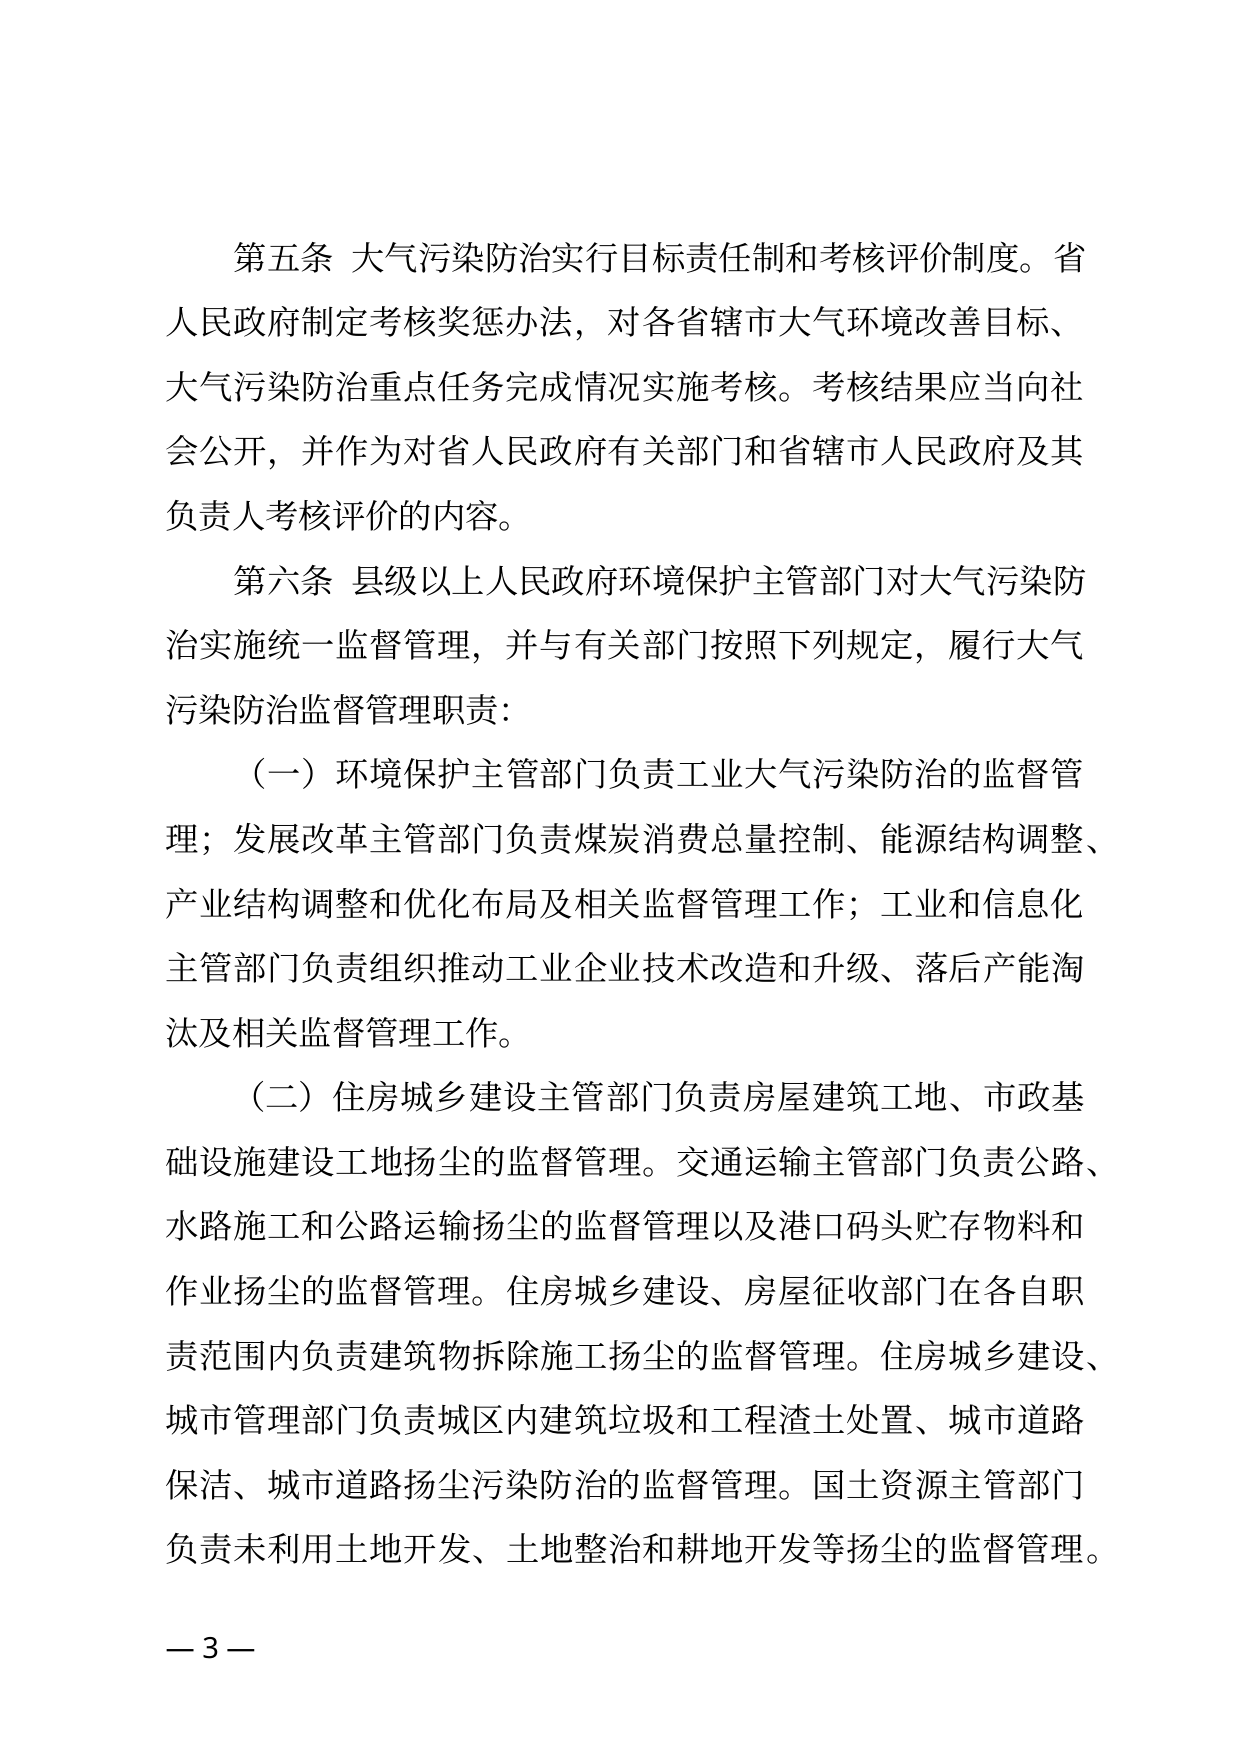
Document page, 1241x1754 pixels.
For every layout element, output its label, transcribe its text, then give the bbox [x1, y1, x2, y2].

text 第五条 大气污染防治实行目标责任制和考核评价制度。省人民政府制定考核奖惩办法，对各省辖市大气环境改善目标、大气污染防治重点任务完成情况实施考核。考核结果应当向社会公开，并作为对省人民政府有关部门和省辖市人民政府及其负责人考核评价的内容。 [165, 218, 1087, 541]
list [165, 1058, 1087, 1575]
text （一）环境保护主管部门负责工业大气污染防治的监督管理；发展改革主管部门负责煤炭消费总量控制、能源结构调整、产业结构调整和优化布局及相关监督管理工作；工业和信息化主管部门负责组织推动工业企业技术改造和升级、落后产能淘汰及相关监督管理工作。 [165, 735, 1087, 1058]
text 第六条 县级以上人民政府环境保护主管部门对大气污染防治实施统一监督管理，并与有关部门按照下列规定，履行大气污染防治监督管理职责： [165, 541, 1087, 735]
